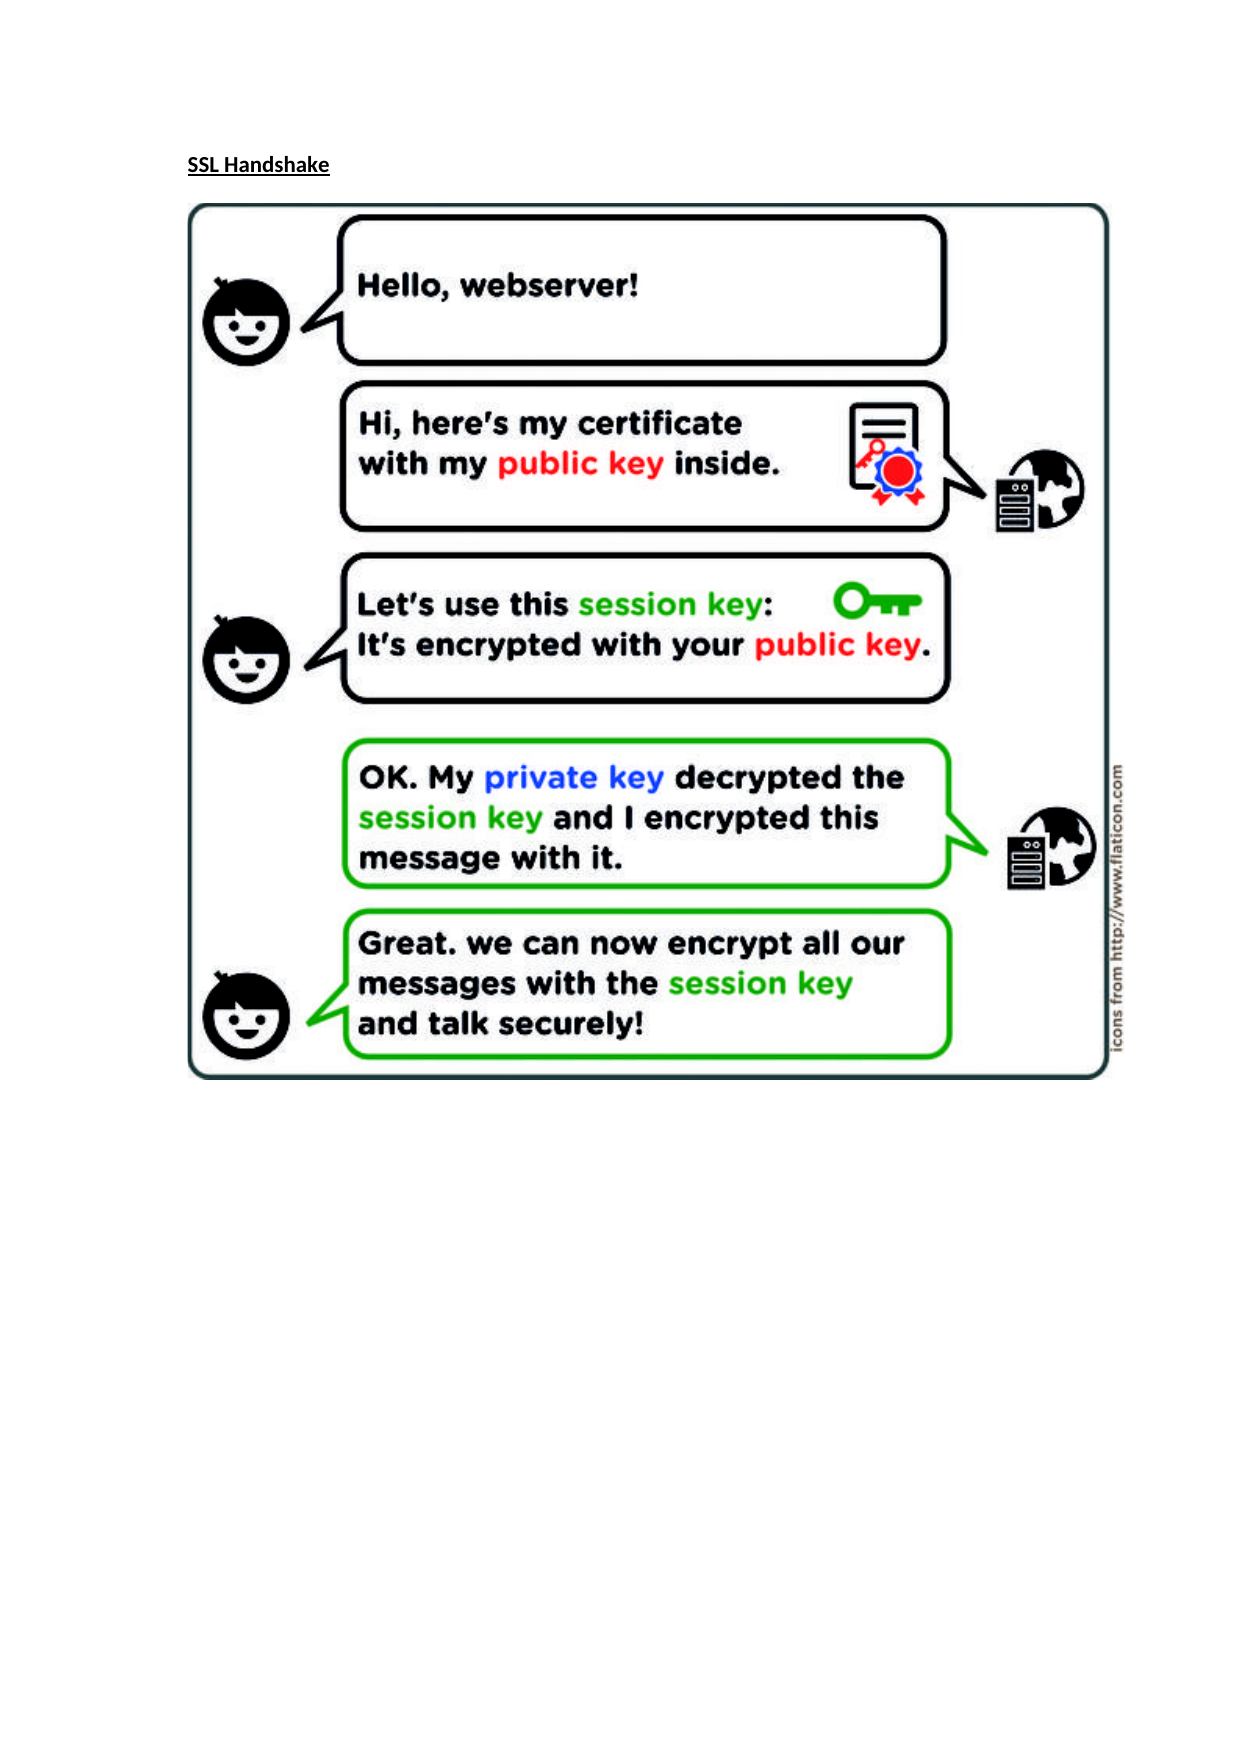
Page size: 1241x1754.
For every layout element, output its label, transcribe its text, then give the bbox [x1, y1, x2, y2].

text SSL Handshake [187, 150, 1090, 178]
picture [187, 203, 1125, 1080]
